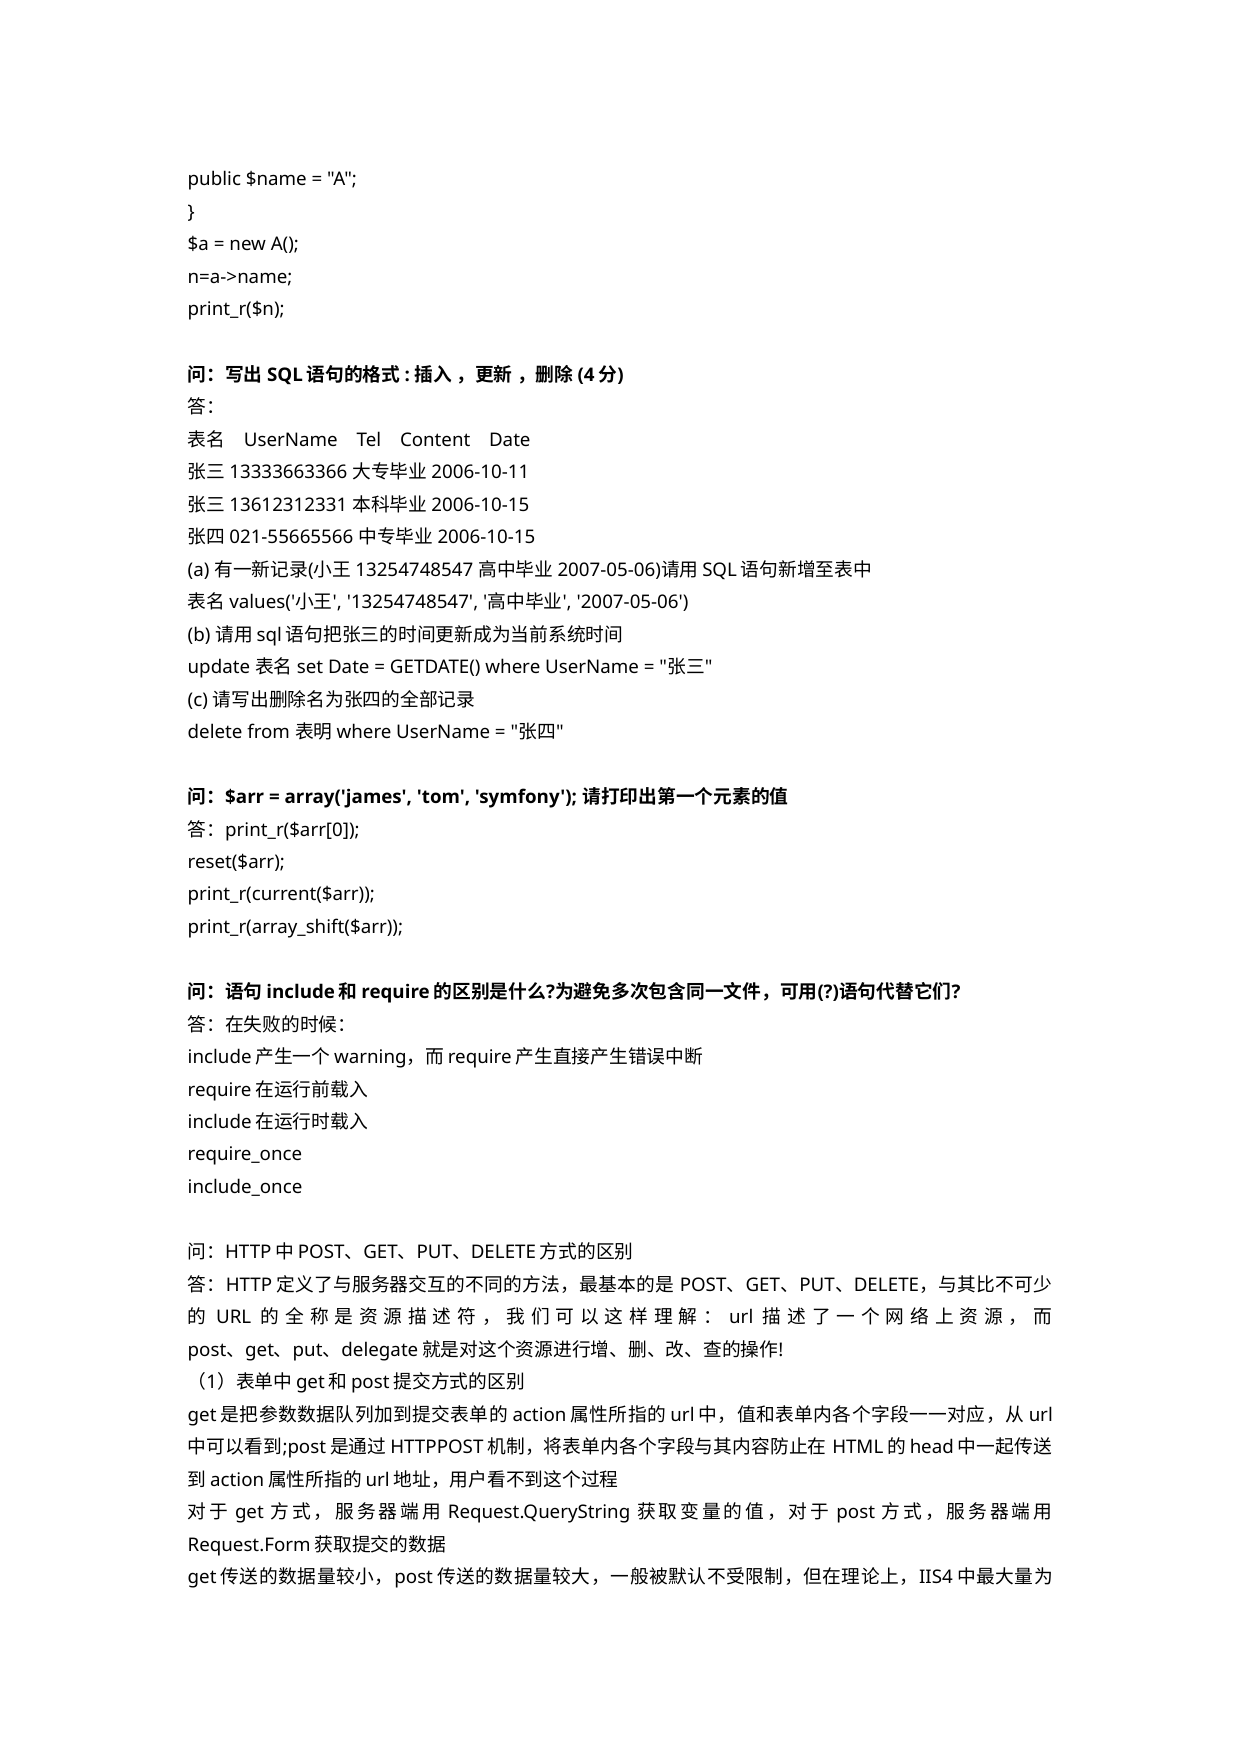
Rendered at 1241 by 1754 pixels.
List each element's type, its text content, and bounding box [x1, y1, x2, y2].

text 对于get方式，服务器端用Request.QueryString获取变量的值，对于post方式，服务器端用Request.Form获取提交的数据 [187, 1494, 1053, 1559]
text get是把参数数据队列加到提交表单的action属性所指的url中，值和表单内各个字段一一对应，从url中可以看到;post是通过HTTPPOST机制，将表单内各个字段与其内容防止在HTML的head中一起传送到action属性所指的url地址，用户看不到这个过程 [187, 1397, 1053, 1494]
text include在运行时载入 [187, 1104, 1053, 1137]
text delete from 表明 where UserName = "张四" [187, 714, 1053, 747]
text require在运行前载入 [187, 1072, 1053, 1104]
text $a = new A(); [187, 227, 1053, 259]
text 问：写出 SQL语句的格式 : 插入 ，更新 ，删除 (4分) [187, 357, 1053, 389]
text public $name = "A"; [187, 162, 1053, 194]
text 答：print_r($arr[0]); [187, 812, 1053, 844]
text 答：在失败的时候： [187, 1007, 1053, 1039]
text 答：HTTP定义了与服务器交互的不同的方法，最基本的是POST、GET、PUT、DELETE，与其比不可少的URL的全称是资源描述符，我们可以这样理解：url描述了一个网络上资源，而post、get、put、delegate就是对这个资源进行增、删、改、查的操作! [187, 1267, 1053, 1364]
text 答： [187, 389, 1053, 422]
text 问：HTTP中POST、GET、PUT、DELETE方式的区别 [187, 1234, 1053, 1267]
text 张三 13333663366 大专毕业 2006-10-11 [187, 454, 1053, 487]
text include产生一个warning，而require产生直接产生错误中断 [187, 1039, 1053, 1072]
text print_r(array_shift($arr)); [187, 909, 1053, 942]
text (a) 有一新记录(小王 13254748547 高中毕业 2007-05-06)请用SQL语句新增至表中 [187, 552, 1053, 584]
text 问：语句include和require的区别是什么?为避免多次包含同一文件，可用(?)语句代替它们? [187, 974, 1053, 1007]
text print_r($n); [187, 292, 1053, 324]
text 表名 UserName Tel Content Date [187, 422, 1053, 454]
text 张四 021-55665566 中专毕业 2006-10-15 [187, 519, 1053, 552]
text (b) 请用sql语句把张三的时间更新成为当前系统时间 [187, 617, 1053, 649]
text n=a->name; [187, 259, 1053, 292]
text 张三 13612312331 本科毕业 2006-10-15 [187, 487, 1053, 519]
text } [187, 194, 1053, 227]
text include_once [187, 1169, 1053, 1202]
text 表名 values('小王', '13254748547', '高中毕业', '2007-05-06') [187, 584, 1053, 617]
text require_once [187, 1137, 1053, 1169]
text 问：$arr = array('james', 'tom', 'symfony'); 请打印出第一个元素的值 [187, 779, 1053, 812]
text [187, 1559, 1053, 1592]
text (c) 请写出删除名为张四的全部记录 [187, 682, 1053, 714]
text print_r(current($arr)); [187, 877, 1053, 909]
text reset($arr); [187, 844, 1053, 877]
text （1）表单中get和post提交方式的区别 [187, 1364, 1053, 1397]
text update 表名 set Date = GETDATE() where UserName = "张三" [187, 649, 1053, 682]
